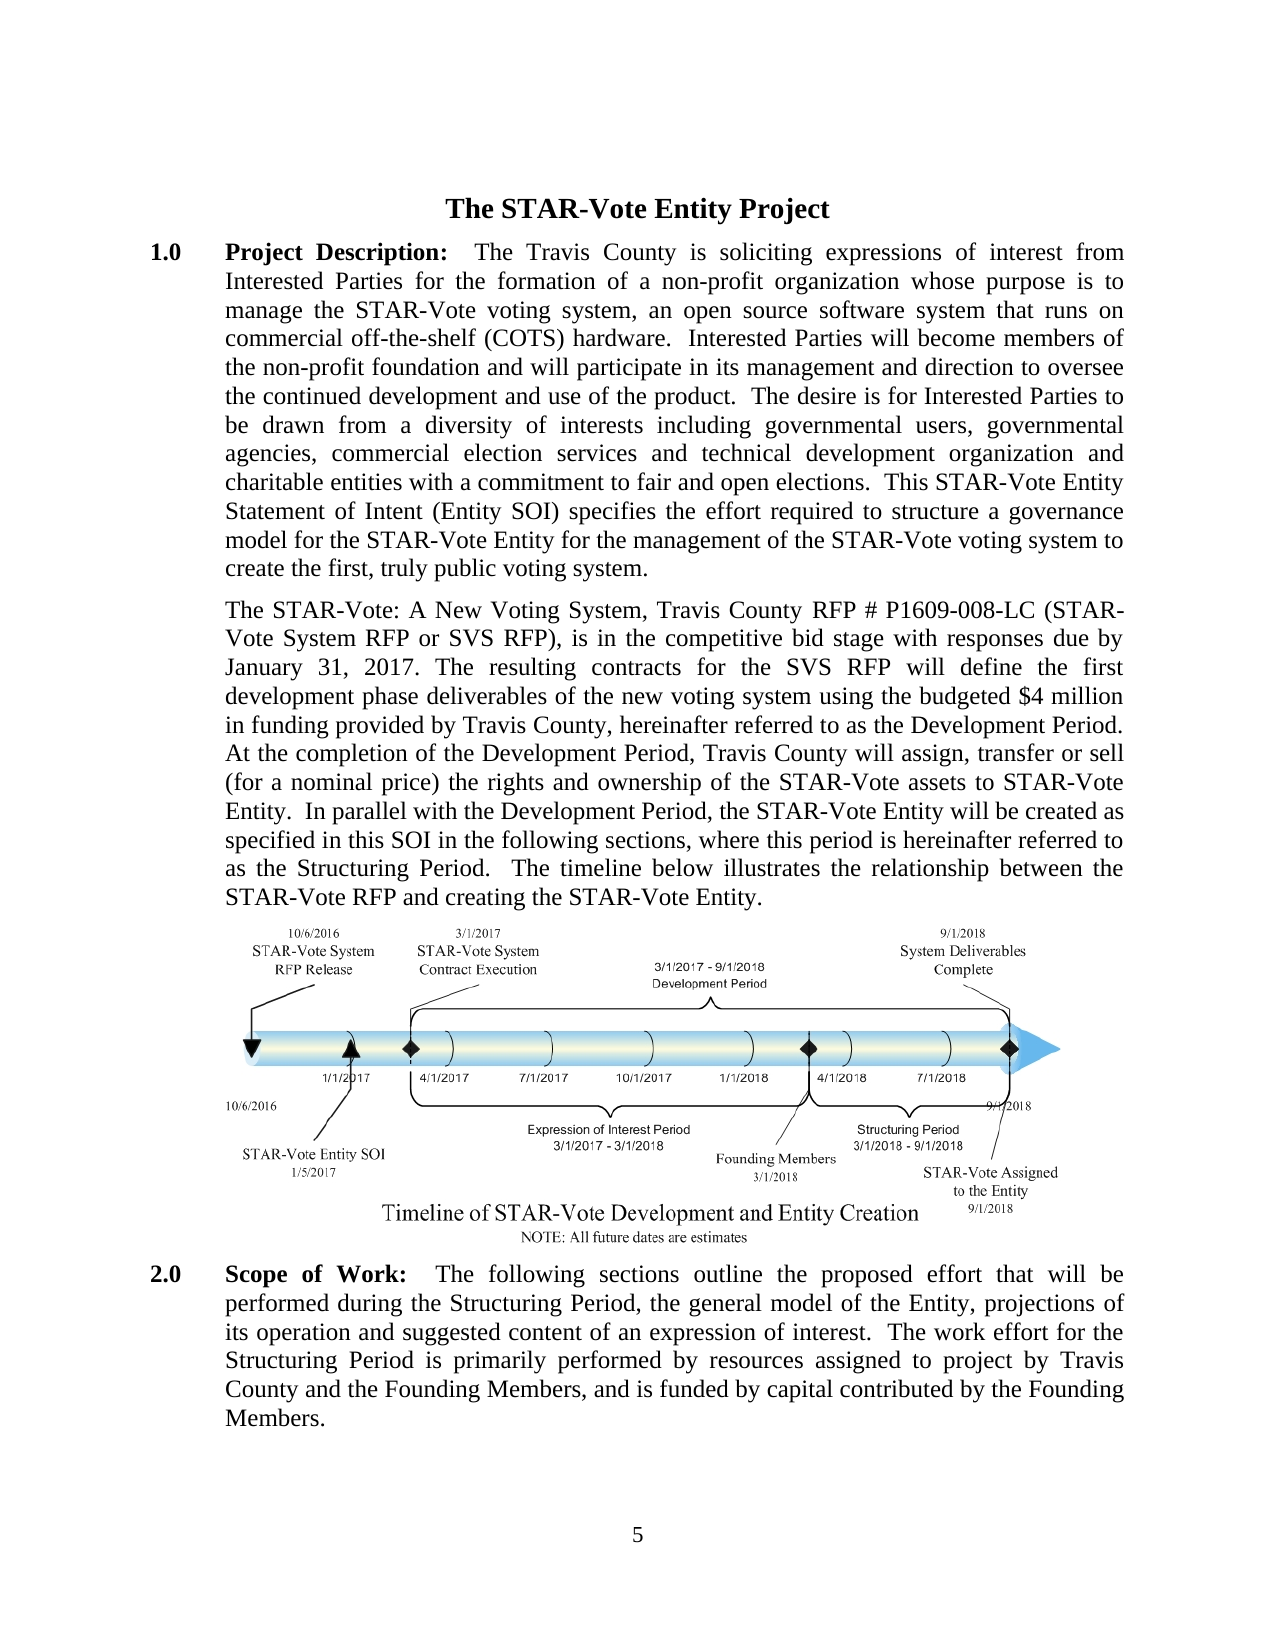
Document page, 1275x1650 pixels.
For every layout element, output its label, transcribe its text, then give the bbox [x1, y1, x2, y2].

text The STAR-Vote Entity Project [150, 191, 1125, 225]
list Project Description: The Travis County is soliciting expressions of interest from Interested Parties for the formation of a non-profit organization whose purpose is to manage the STAR-Vote voting system, an open source software system that runs on commercial off-the-shelf (COTS) hardware. Interested Parties will become members of the non-profit foundation and will participate in its management and direction to oversee the continued development and use of the product. The desire is for Interested Parties to be drawn from a diversity of interests including governmental users, governmental agencies, commercial election services and technical development organization and charitable entities with a commitment to fair and open elections. This STAR-Vote Entity Statement of Intent (Entity SOI) specifies the effort required to structure a governance model for the STAR-Vote Entity for the management of the STAR-Vote voting system to create the first, truly public voting system. [150, 237, 1125, 582]
picture [225, 923, 1061, 1247]
list Scope of Work: The following sections outline the proposed effort that will be performed during the Structuring Period, the general model of the Entity, projections of its operation and suggested content of an expression of interest. The work effort for the Structuring Period is primarily performed by resources assigned to project by Travis County and the Founding Members, and is funded by capital contributed by the Founding Members. [150, 1259, 1125, 1432]
text The STAR-Vote: A New Voting System, Travis County RFP # P1609-008-LC (STAR-Vote System RFP or SVS RFP), is in the competitive bid stage with responses due by January 31, 2017. The resulting contracts for the SVS RFP will define the first development phase deliverables of the new voting system using the budgeted $4 million in funding provided by Travis County, hereinafter referred to as the Development Period. At the completion of the Development Period, Travis County will assign, transfer or sell (for a nominal price) the rights and ownership of the STAR-Vote assets to STAR-Vote Entity. In parallel with the Development Period, the STAR-Vote Entity will be created as specified in this SOI in the following sections, where this period is hereinafter referred to as the Structuring Period. The timeline below illustrates the relationship between the STAR-Vote RFP and creating the STAR-Vote Entity. [225, 595, 1125, 911]
